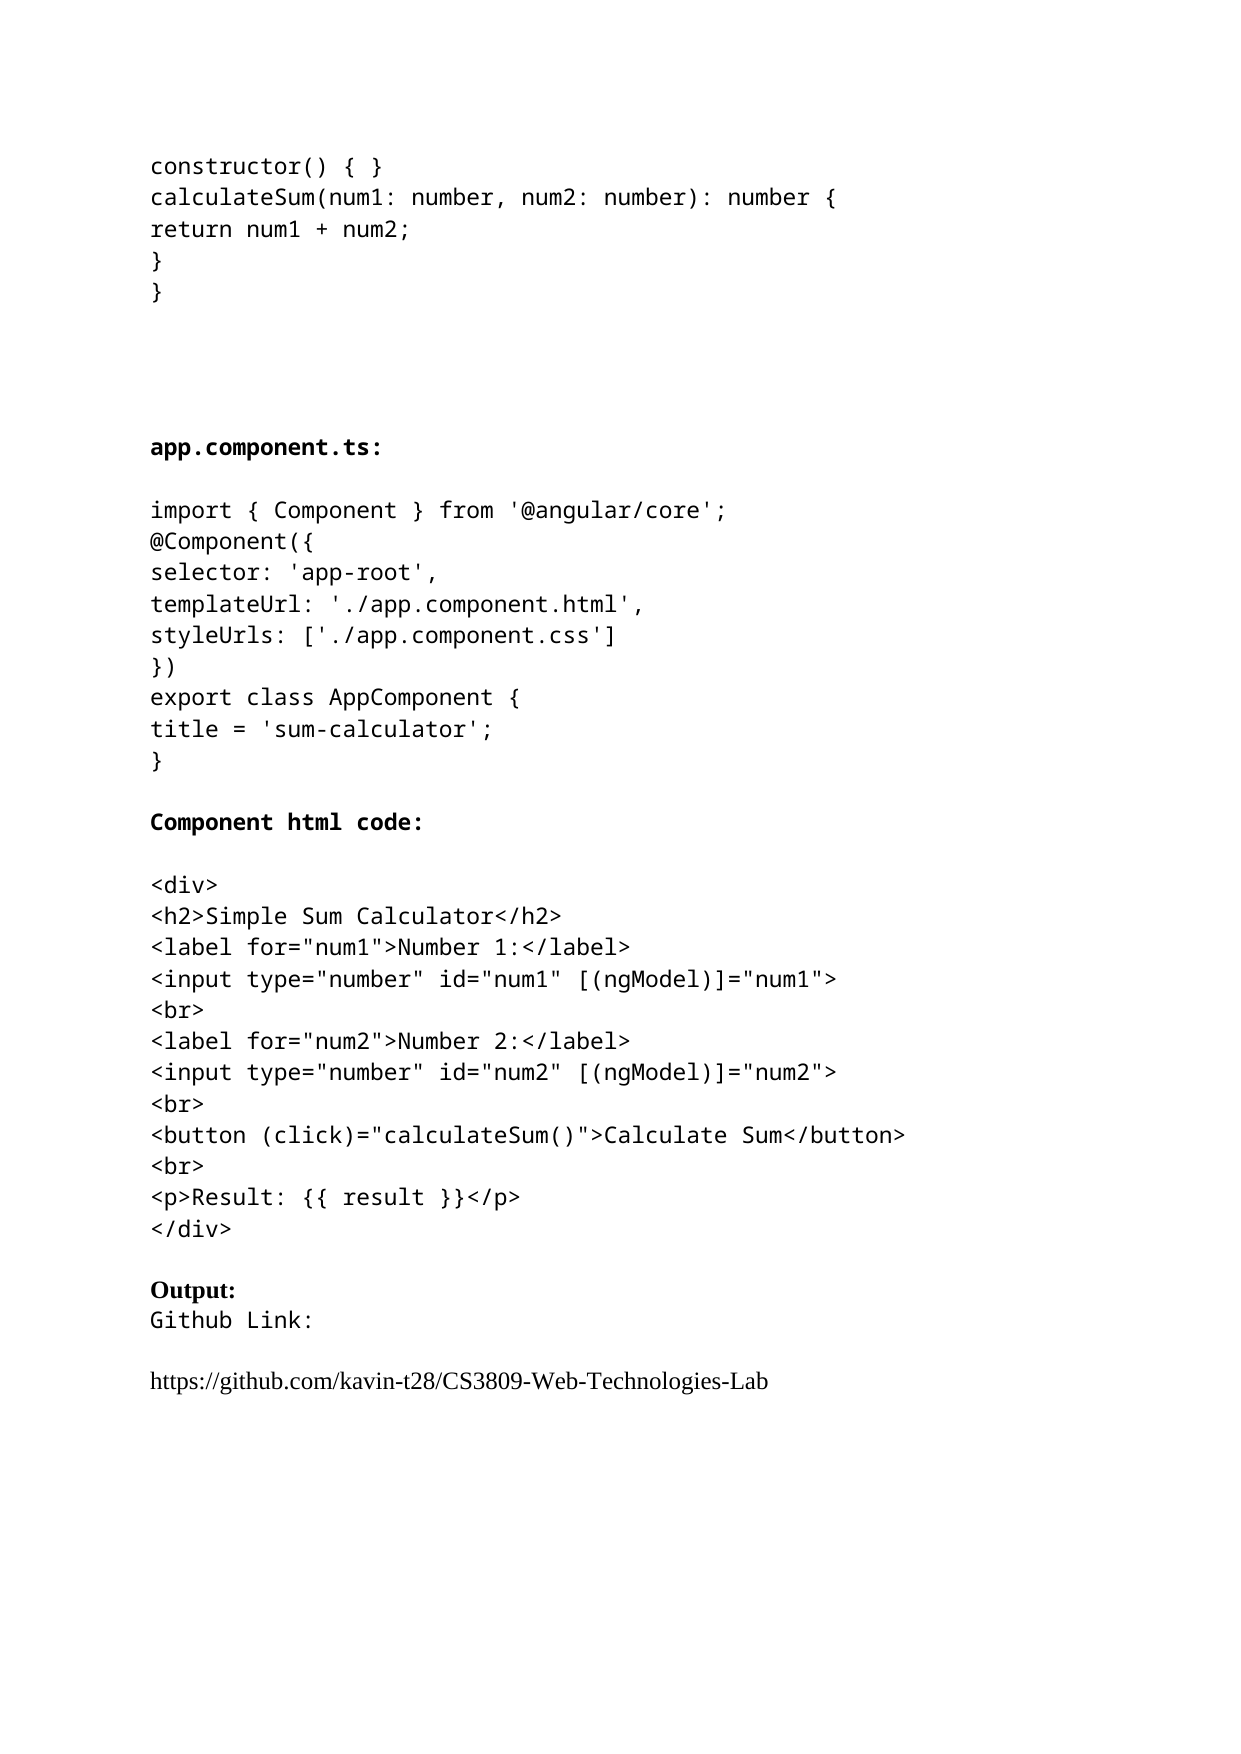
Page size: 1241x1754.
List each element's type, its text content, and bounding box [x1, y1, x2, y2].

text Github Link: [150, 1304, 1090, 1335]
text <br> [150, 1087, 1090, 1119]
text <input type="number" id="num1" [(ngModel)]="num1"> [150, 962, 1090, 994]
text <p>Result: {{ result }}</p> [150, 1181, 1090, 1212]
text <input type="number" id="num2" [(ngModel)]="num2"> [150, 1056, 1090, 1087]
text Component html code: [150, 806, 1090, 837]
text @Component({ [150, 525, 1090, 556]
text <h2>Simple Sum Calculator</h2> [150, 900, 1090, 931]
text templateUrl: './app.component.html', [150, 587, 1090, 619]
text </div> [150, 1212, 1090, 1244]
text } [150, 275, 1090, 306]
text styleUrls: ['./app.component.css'] [150, 619, 1090, 650]
text } [150, 244, 1090, 275]
text import { Component } from '@angular/core'; [150, 494, 1090, 525]
text title = 'sum-calculator'; [150, 712, 1090, 744]
text https://github.com/kavin-t28/CS3809-Web-Technologies-Lab [150, 1366, 1090, 1395]
text } [150, 744, 1090, 775]
text selector: 'app-root', [150, 556, 1090, 587]
text export class AppComponent { [150, 681, 1090, 712]
text <label for="num1">Number 1:</label> [150, 931, 1090, 962]
text <button (click)="calculateSum()">Calculate Sum</button> [150, 1119, 1090, 1150]
text <label for="num2">Number 2:</label> [150, 1025, 1090, 1056]
text return num1 + num2; [150, 212, 1090, 244]
text constructor() { } [150, 150, 1090, 181]
text app.component.ts: [150, 431, 1090, 462]
text Output: [150, 1275, 1090, 1304]
text }) [150, 650, 1090, 681]
text calculateSum(num1: number, num2: number): number { [150, 181, 1090, 212]
text <br> [150, 1150, 1090, 1181]
text <div> [150, 869, 1090, 900]
text <br> [150, 994, 1090, 1025]
